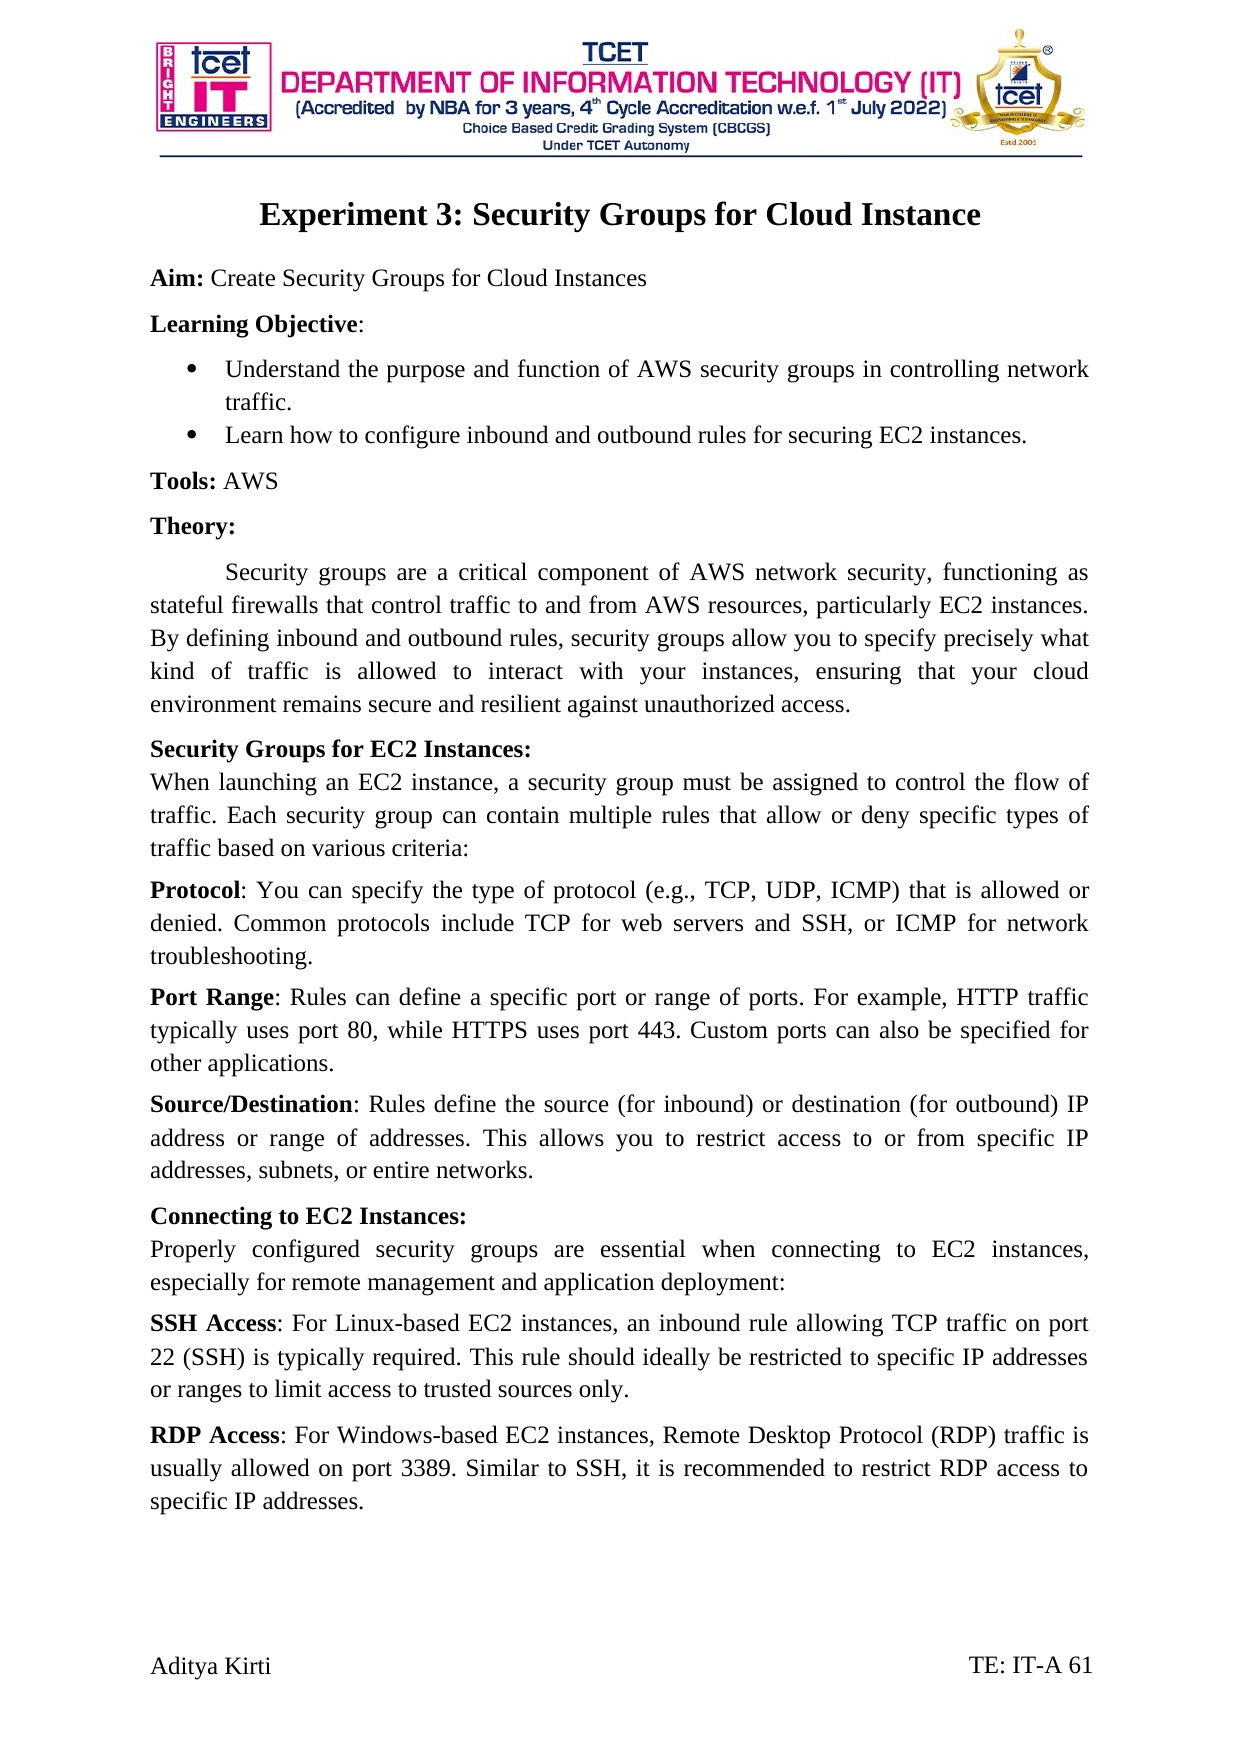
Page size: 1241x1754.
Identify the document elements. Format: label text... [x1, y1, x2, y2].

list Understand the purpose and function of AWS security groups in controlling network traffic. [187, 354, 1090, 416]
text SSH Access: For Linux-based EC2 instances, an inbound rule allowing TCP traffic on port 22 (SSH) is typically required. This rule should ideally be restricted to specific IP addresses or ranges to limit access to trusted sources only. [150, 1308, 1090, 1403]
text Experiment 3: Security Groups for Cloud Instance [150, 150, 1090, 232]
text Protocol: You can specify the type of protocol (e.g., TCP, UDP, ICMP) that is allowed or denied. Common protocols include TCP for web servers and SSH, or ICMP for network troubleshooting. [150, 875, 1090, 969]
text Connecting to EC2 Instances: [150, 1201, 1090, 1230]
text Properly configured security groups are essential when connecting to EC2 instances, especially for remote management and application deployment: [150, 1234, 1090, 1296]
picture [150, 26, 1087, 158]
text Security groups are a critical component of AWS network security, functioning as stateful firewalls that control traffic to and from AWS resources, particularly EC2 instances. By defining inbound and outbound rules, security groups allow you to specify precisely what kind of traffic is allowed to interact with your instances, ensuring that your cloud environment remains secure and resilient against unauthorized access. [150, 557, 1090, 718]
text Source/Destination: Rules define the source (for inbound) or destination (for outbound) IP address or range of addresses. This allows you to restrict access to or from specific IP addresses, subnets, or entire networks. [150, 1089, 1090, 1184]
text Port Range: Rules can define a specific port or range of ports. For example, HTTP traffic typically uses port 80, while HTTPS uses port 443. Custom ports can also be specified for other applications. [150, 982, 1090, 1077]
text Learning Objective: [150, 309, 1090, 337]
text RDP Access: For Windows-based EC2 instances, Remote Desktop Protocol (RDP) traffic is usually allowed on port 3389. Similar to SSH, it is recommended to restrict RDP access to specific IP addresses. [150, 1420, 1090, 1515]
text Security Groups for EC2 Instances: [150, 734, 1090, 763]
text When launching an EC2 instance, a security group must be assigned to control the flow of traffic. Each security group can contain multiple rules that allow or deny specific types of traffic based on various criteria: [150, 767, 1090, 862]
text Aim: Create Security Groups for Cloud Instances [150, 263, 1090, 292]
text Tools: AWS [150, 466, 1090, 494]
list Learn how to configure inbound and outbound rules for securing EC2 instances. [187, 420, 1090, 449]
text Theory: [150, 511, 1090, 540]
